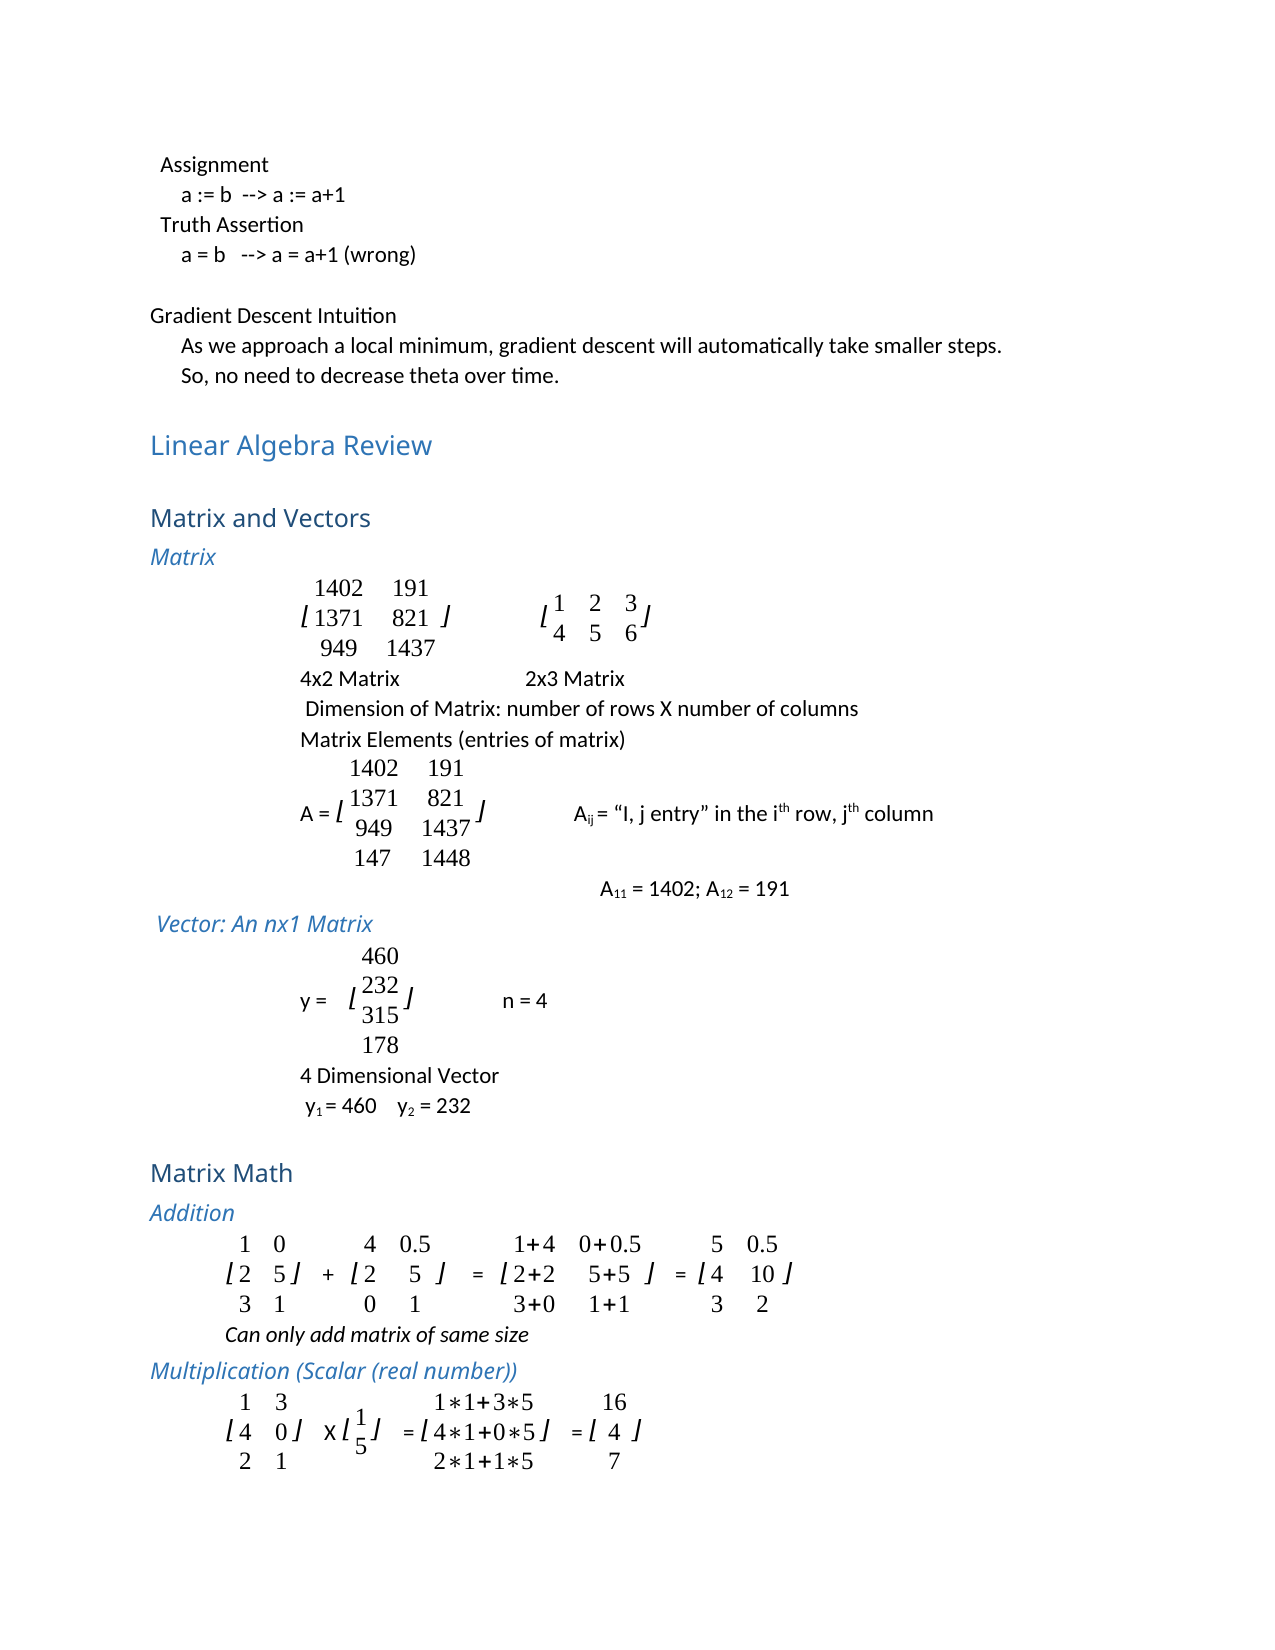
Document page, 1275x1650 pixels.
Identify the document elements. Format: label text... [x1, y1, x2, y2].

text y1 = 460 y2 = 232 [225, 1092, 1125, 1119]
subtitle Addition [150, 1197, 1125, 1228]
subtitle Vector: An nx1 Matrix [150, 908, 1125, 940]
subtitle Matrix [150, 541, 1125, 572]
text 4x2 Matrix 2x3 Matrix [225, 664, 1125, 692]
text Can only add matrix of same size [150, 1320, 1125, 1348]
subtitle Multiplication (Scalar (real number)) [150, 1354, 1125, 1386]
text As we approach a local minimum, gradient descent will automatically take smaller steps. [150, 331, 1125, 359]
text Assignment [150, 150, 1125, 178]
text X = = [150, 1388, 1125, 1476]
subtitle Matrix and Vectors [150, 500, 1125, 534]
subtitle Matrix Math [150, 1156, 1125, 1190]
text a := b --> a := a+1 [150, 180, 1125, 208]
text a = b --> a = a+1 (wrong) [150, 241, 1125, 269]
subtitle Linear Algebra Review [150, 426, 1125, 463]
text Gradient Descent Intuition [150, 301, 1125, 329]
text + = = [225, 1231, 1125, 1318]
text Truth Assertion [150, 210, 1125, 238]
text Dimension of Matrix: number of rows X number of columns [225, 694, 1125, 722]
text A = Aij = “I, j entry” in the ith row, jth column A11 = 1402; A12 = 191 [150, 755, 1125, 902]
text y = n = 4 [150, 942, 1125, 1059]
text Matrix Elements (entries of matrix) [225, 725, 1125, 753]
text So, no need to decrease theta over time. [150, 361, 1125, 389]
text 4 Dimensional Vector [225, 1061, 1125, 1089]
